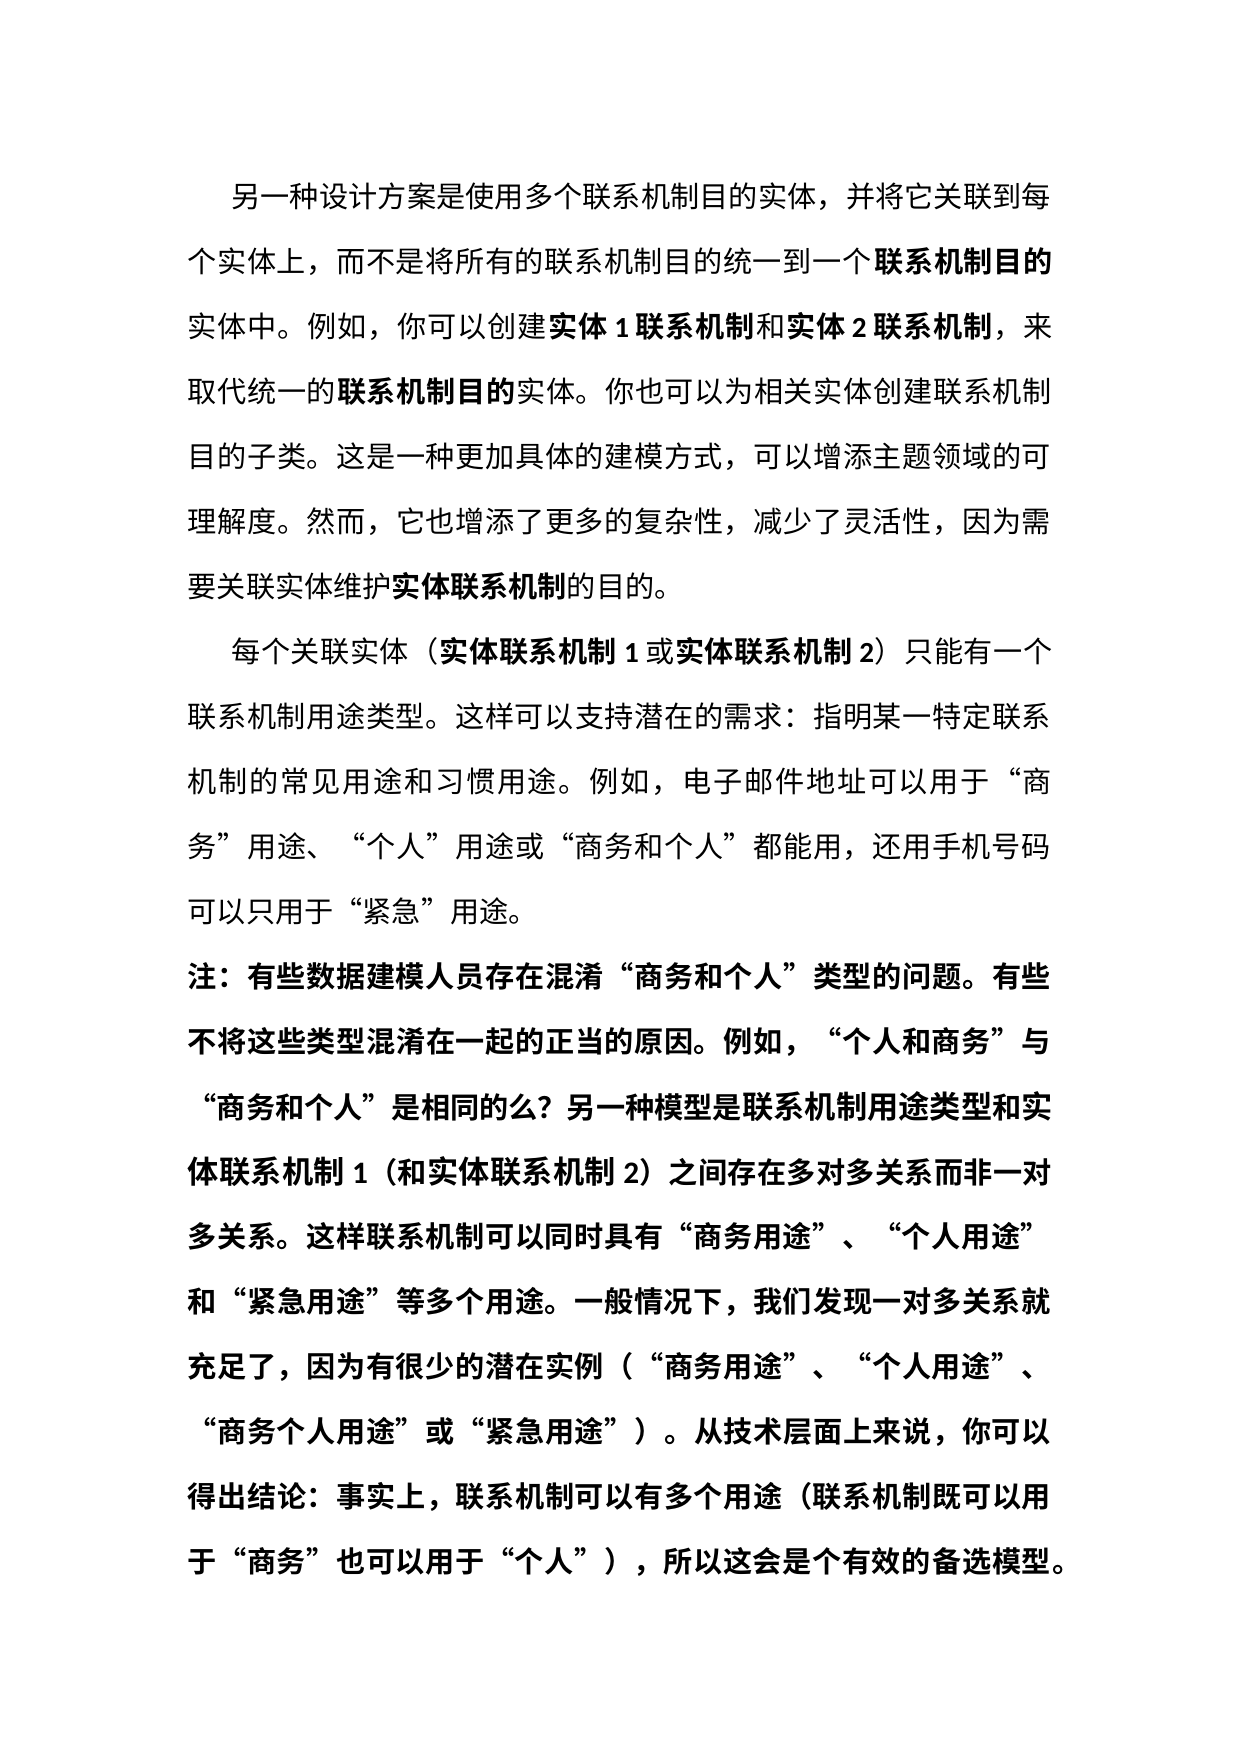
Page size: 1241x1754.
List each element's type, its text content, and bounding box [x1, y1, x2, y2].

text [187, 942, 1053, 1592]
text 每个关联实体（实体联系机制1或实体联系机制2）只能有一个联系机制用途类型。这样可以支持潜在的需求：指明某一特定联系机制的常见用途和习惯用途。例如，电子邮件地址可以用于“商务”用途、“个人”用途或“商务和个人”都能用，还用手机号码可以只用于“紧急”用途。 [187, 617, 1053, 942]
text 另一种设计方案是使用多个联系机制目的实体，并将它关联到每个实体上，而不是将所有的联系机制目的统一到一个联系机制目的实体中。例如，你可以创建实体1联系机制和实体2联系机制，来取代统一的联系机制目的实体。你也可以为相关实体创建联系机制目的子类。这是一种更加具体的建模方式，可以增添主题领域的可理解度。然而，它也增添了更多的复杂性，减少了灵活性，因为需要关联实体维护实体联系机制的目的。 [187, 162, 1053, 617]
